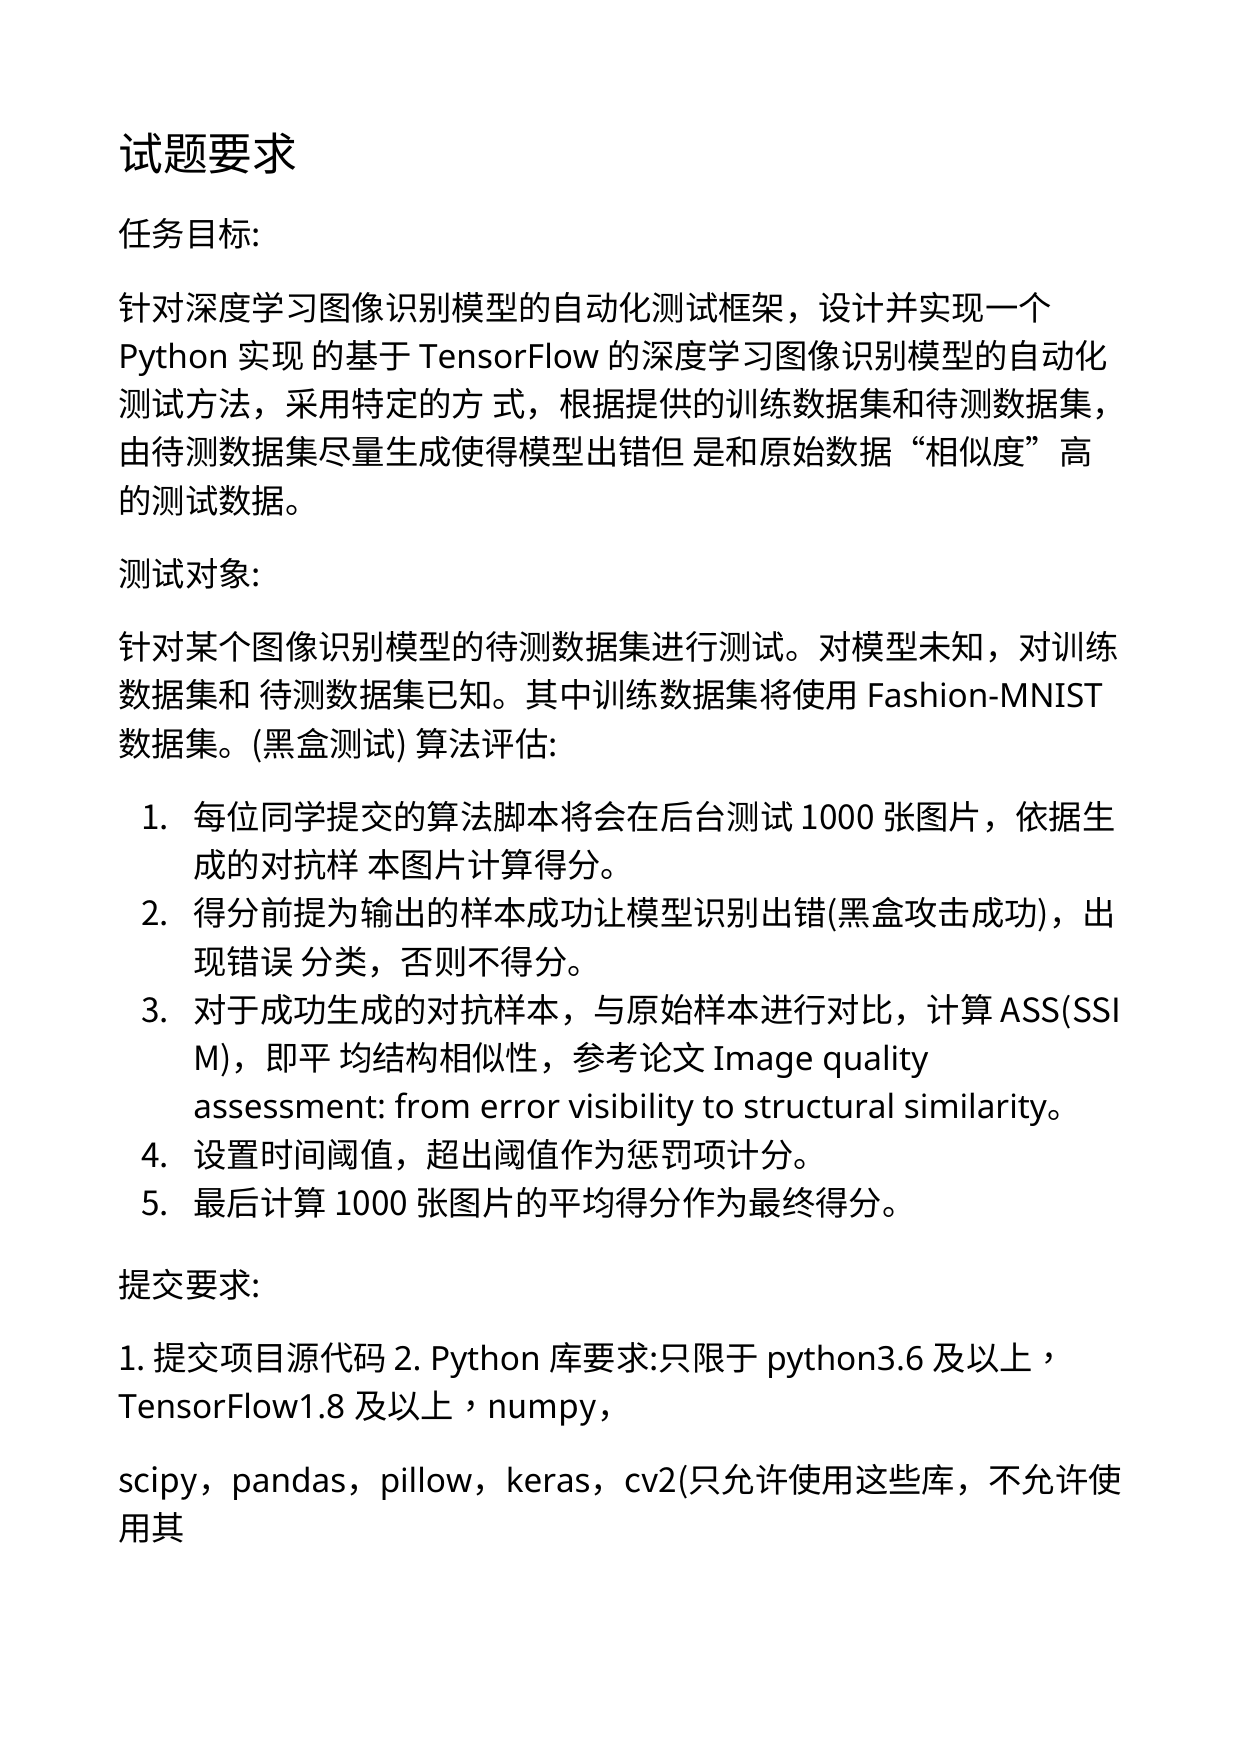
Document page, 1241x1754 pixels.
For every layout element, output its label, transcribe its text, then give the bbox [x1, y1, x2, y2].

text 提交要求: [118, 1392, 1122, 1440]
text 试题要求 [118, 118, 1122, 183]
list 对于成功生成的对抗样本，与原始样本进行对比，计算 ASS(SSIM)，即平 均结构相似性，参考论文 Image quality assessment: from error visibility to structural similarity。 [141, 1050, 1122, 1195]
text 针对深度学习图像识别模型的自动化测试框架，设计并实现一个 Python 实现 的基于 TensorFlow 的深度学习图像识别模型的自动化测试方法，采用特定的方 式，根据提供的训练数据集和待测数据集，由待测数据集尽量生成使得模型出错但 是和原始数据“相似度”高的测试数据。 [118, 281, 1122, 523]
text 1. 提交项目源代码2. Python 库要求:只限于 python3.6 及以上，TensorFlow1.8 及以上，numpy， [118, 1465, 1122, 1562]
list 得分前提为输出的样本成功让模型识别出错(黑盒攻击成功)，出现错误 分类，否则不得分。 [141, 921, 1122, 1017]
list 设置时间阈值，超出阈值作为惩罚项计分。 [141, 1229, 1122, 1277]
text 任务目标: [118, 208, 1122, 256]
text 测试对象: [118, 548, 1122, 596]
list 最后计算 1000 张图片的平均得分作为最终得分。 [141, 1310, 1122, 1358]
text 针对某个图像识别模型的待测数据集进行测试。对模型未知，对训练数据集和 待测数据集已知。其中训练数据集将使用 Fashion-MNIST 数据集。(黑盒测试) 算法评估: [118, 621, 1122, 766]
list 每位同学提交的算法脚本将会在后台测试 1000 张图片，依据生成的对抗样 本图片计算得分。 [141, 791, 1122, 887]
